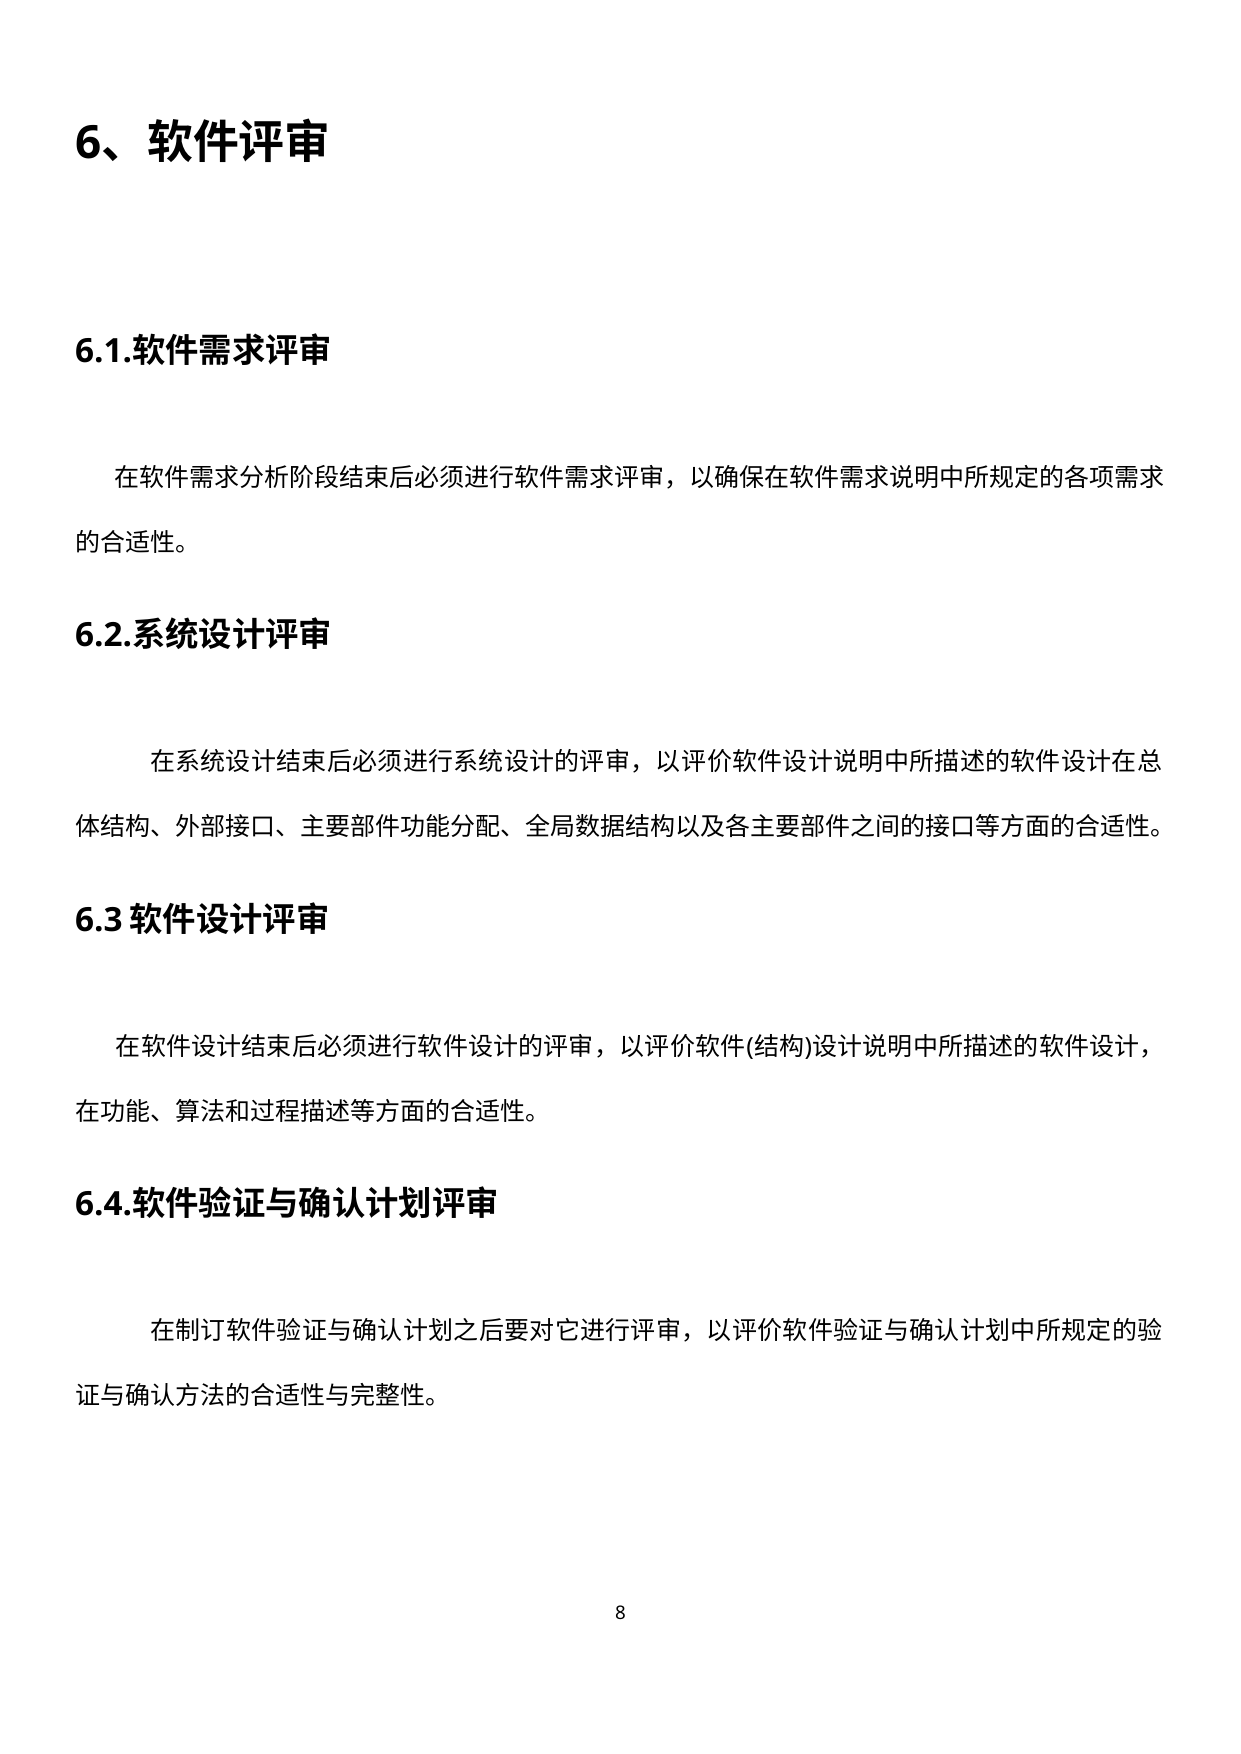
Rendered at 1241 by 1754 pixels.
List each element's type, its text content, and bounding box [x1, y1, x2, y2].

subtitle 6、软件评审 [75, 90, 1165, 187]
subtitle 6.1.软件需求评审 [75, 315, 1165, 380]
subtitle 6.2.系统设计评审 [75, 600, 1165, 665]
subtitle 6.4.软件验证与确认计划评审 [75, 1169, 1165, 1234]
text 在软件需求分析阶段结束后必须进行软件需求评审，以确保在软件需求说明中所规定的各项需求的合适性。 [75, 443, 1165, 573]
text 在制订软件验证与确认计划之后要对它进行评审，以评价软件验证与确认计划中所规定的验证与确认方法的合适性与完整性。 [75, 1296, 1165, 1426]
subtitle 6.3软件设计评审 [75, 884, 1165, 949]
text 在系统设计结束后必须进行系统设计的评审，以评价软件设计说明中所描述的软件设计在总体结构、外部接口、主要部件功能分配、全局数据结构以及各主要部件之间的接口等方面的合适性。 [75, 727, 1165, 857]
text 在软件设计结束后必须进行软件设计的评审，以评价软件(结构)设计说明中所描述的软件设计，在功能、算法和过程描述等方面的合适性。 [75, 1012, 1165, 1142]
